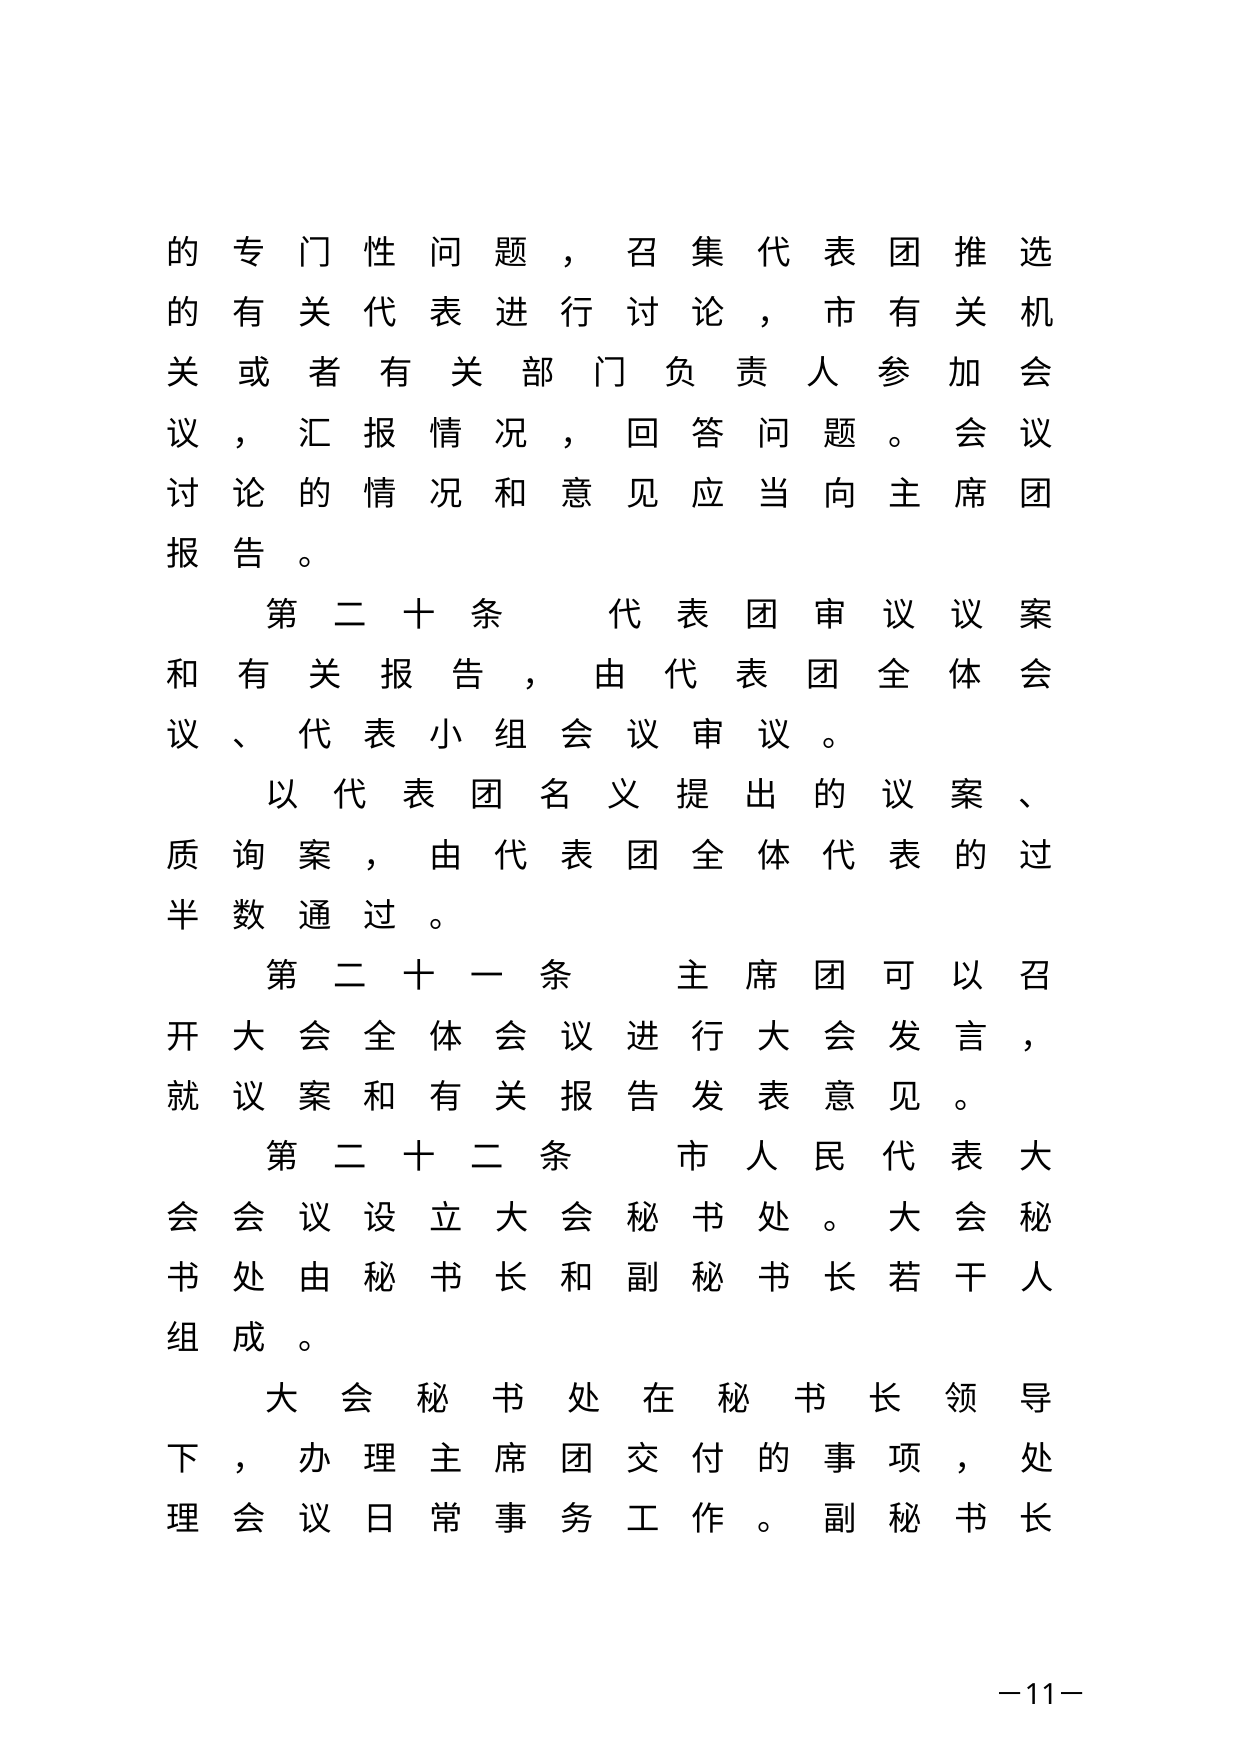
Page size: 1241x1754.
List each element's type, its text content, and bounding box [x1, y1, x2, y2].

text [167, 1365, 1085, 1546]
text 以代表团名义提出的议案、质询案，由代表团全体代表的过半数通过。 [167, 762, 1085, 943]
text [167, 219, 1085, 581]
text 第二十条 代表团审议议案和有关报告，由代表团全体会议、代表小组会议审议。 [167, 581, 1085, 762]
text 第二十二条 市人民代表大会会议设立大会秘书处。大会秘书处由秘书长和副秘书长若干人组成。 [167, 1124, 1085, 1365]
text 第二十一条 主席团可以召开大会全体会议进行大会发言，就议案和有关报告发表意见。 [167, 943, 1085, 1124]
